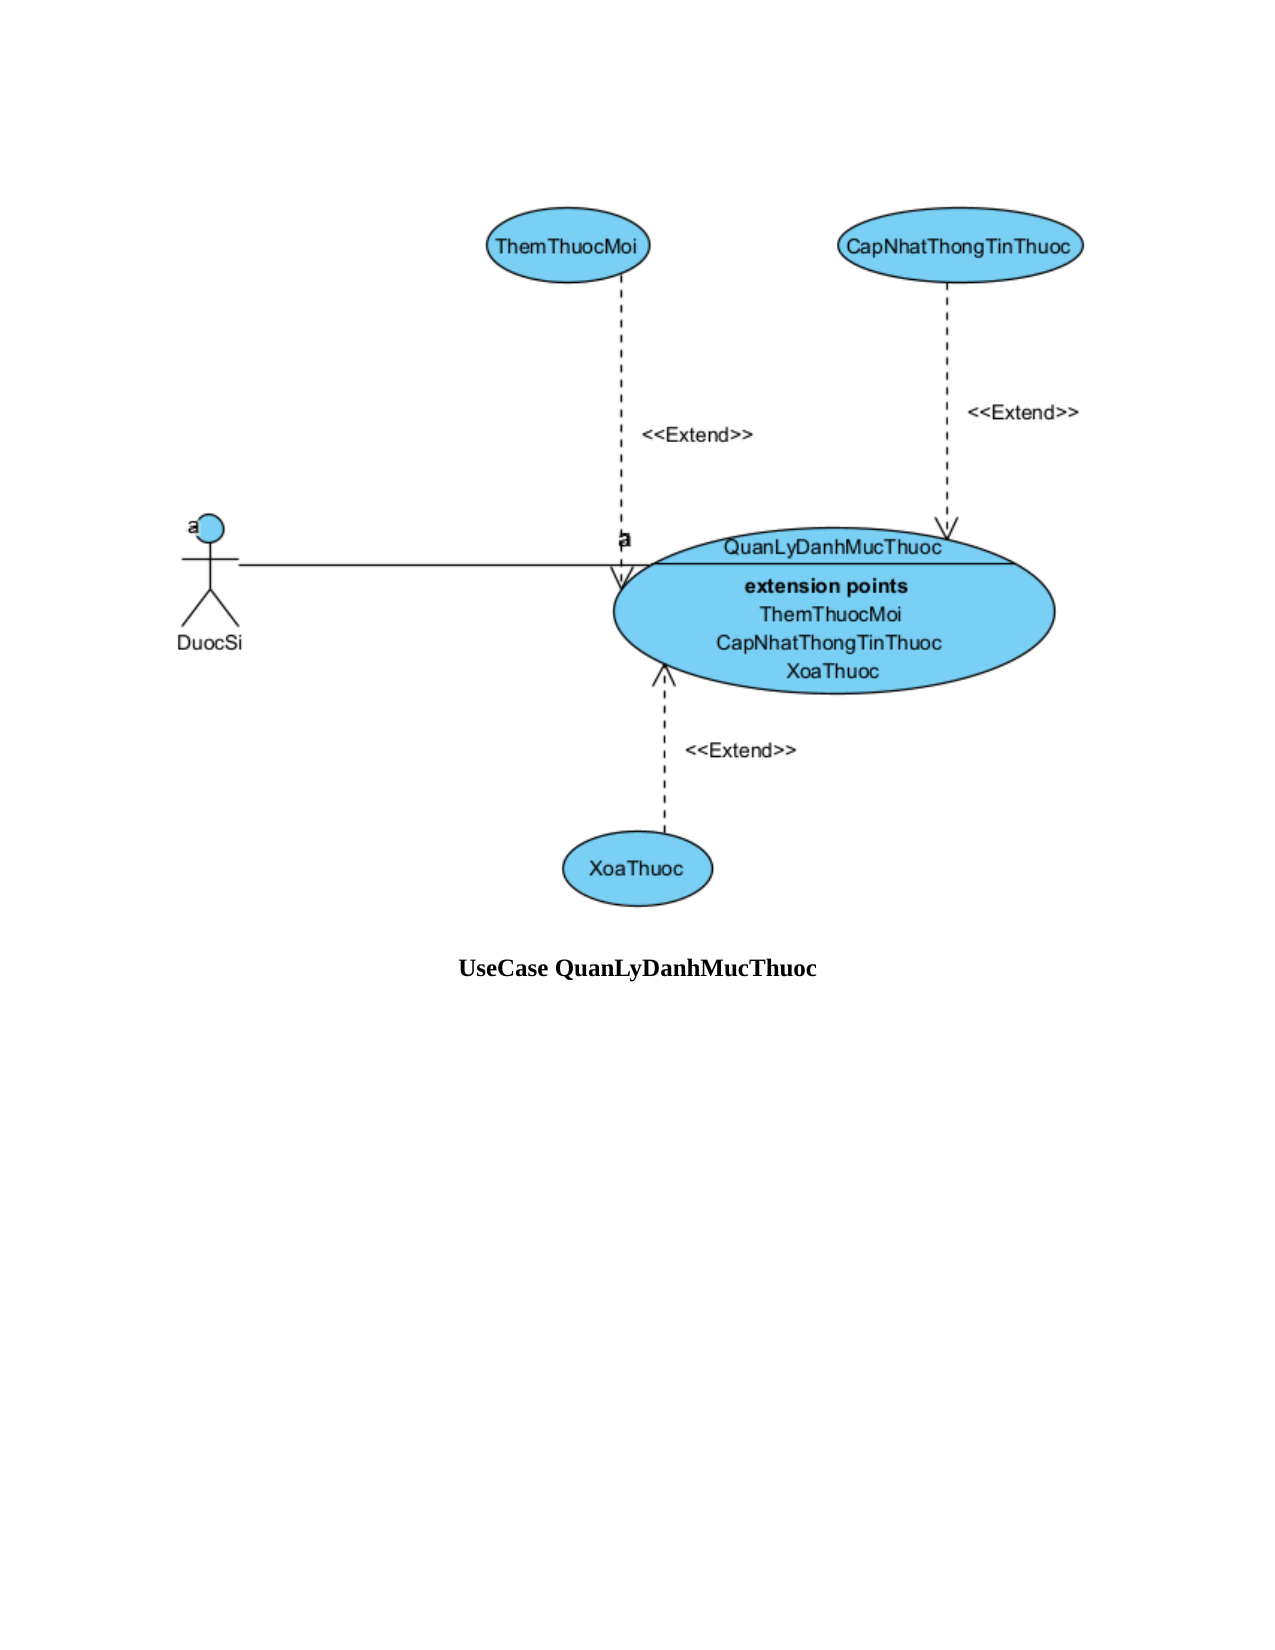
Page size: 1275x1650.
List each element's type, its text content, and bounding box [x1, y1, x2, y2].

picture [150, 150, 1125, 928]
text UseCase QuanLyDanhMucThuoc [150, 953, 1125, 982]
